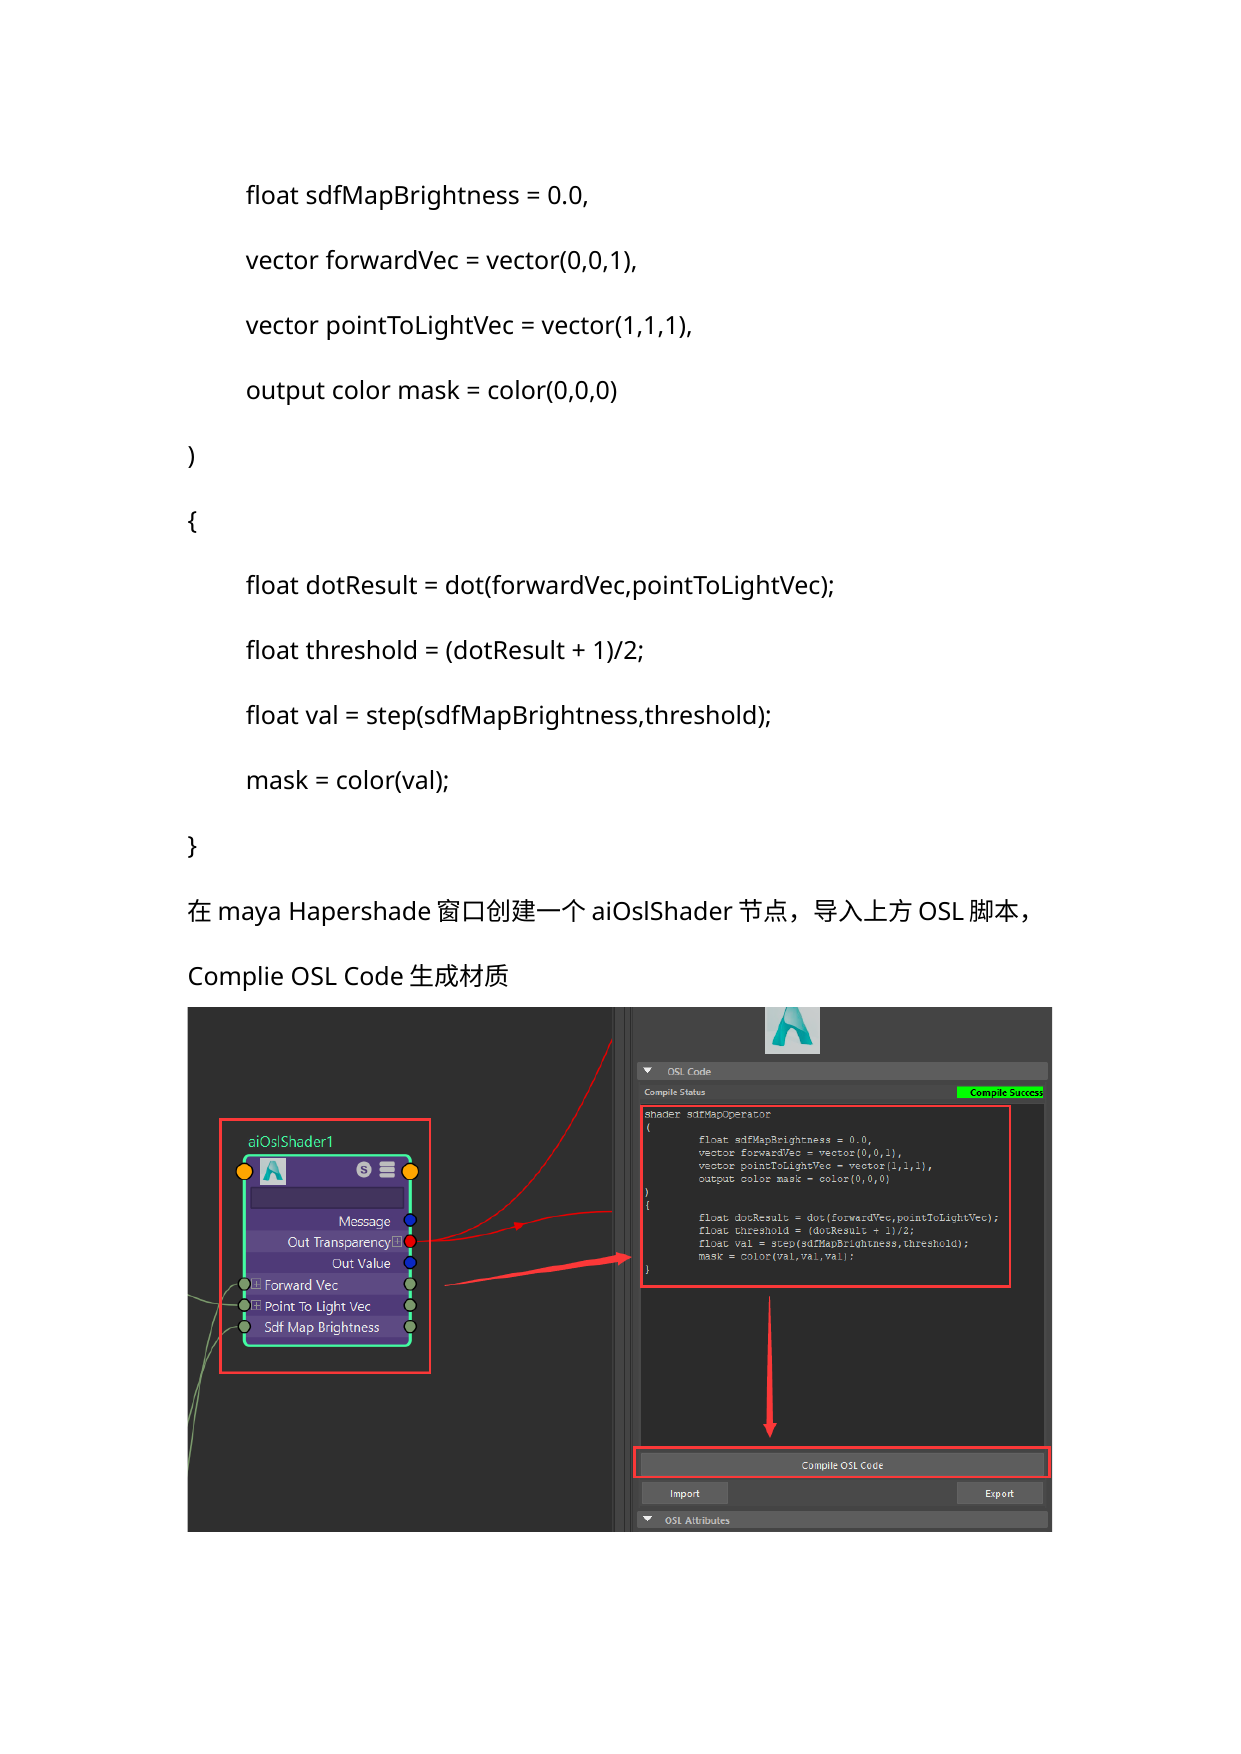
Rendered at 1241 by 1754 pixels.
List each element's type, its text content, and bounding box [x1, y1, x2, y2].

picture [187, 1007, 1053, 1532]
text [187, 162, 1053, 877]
text 在maya Hapershade窗口创建一个aiOslShader节点，导入上方OSL脚本，Complie OSL Code生成材质 [187, 877, 1053, 1007]
